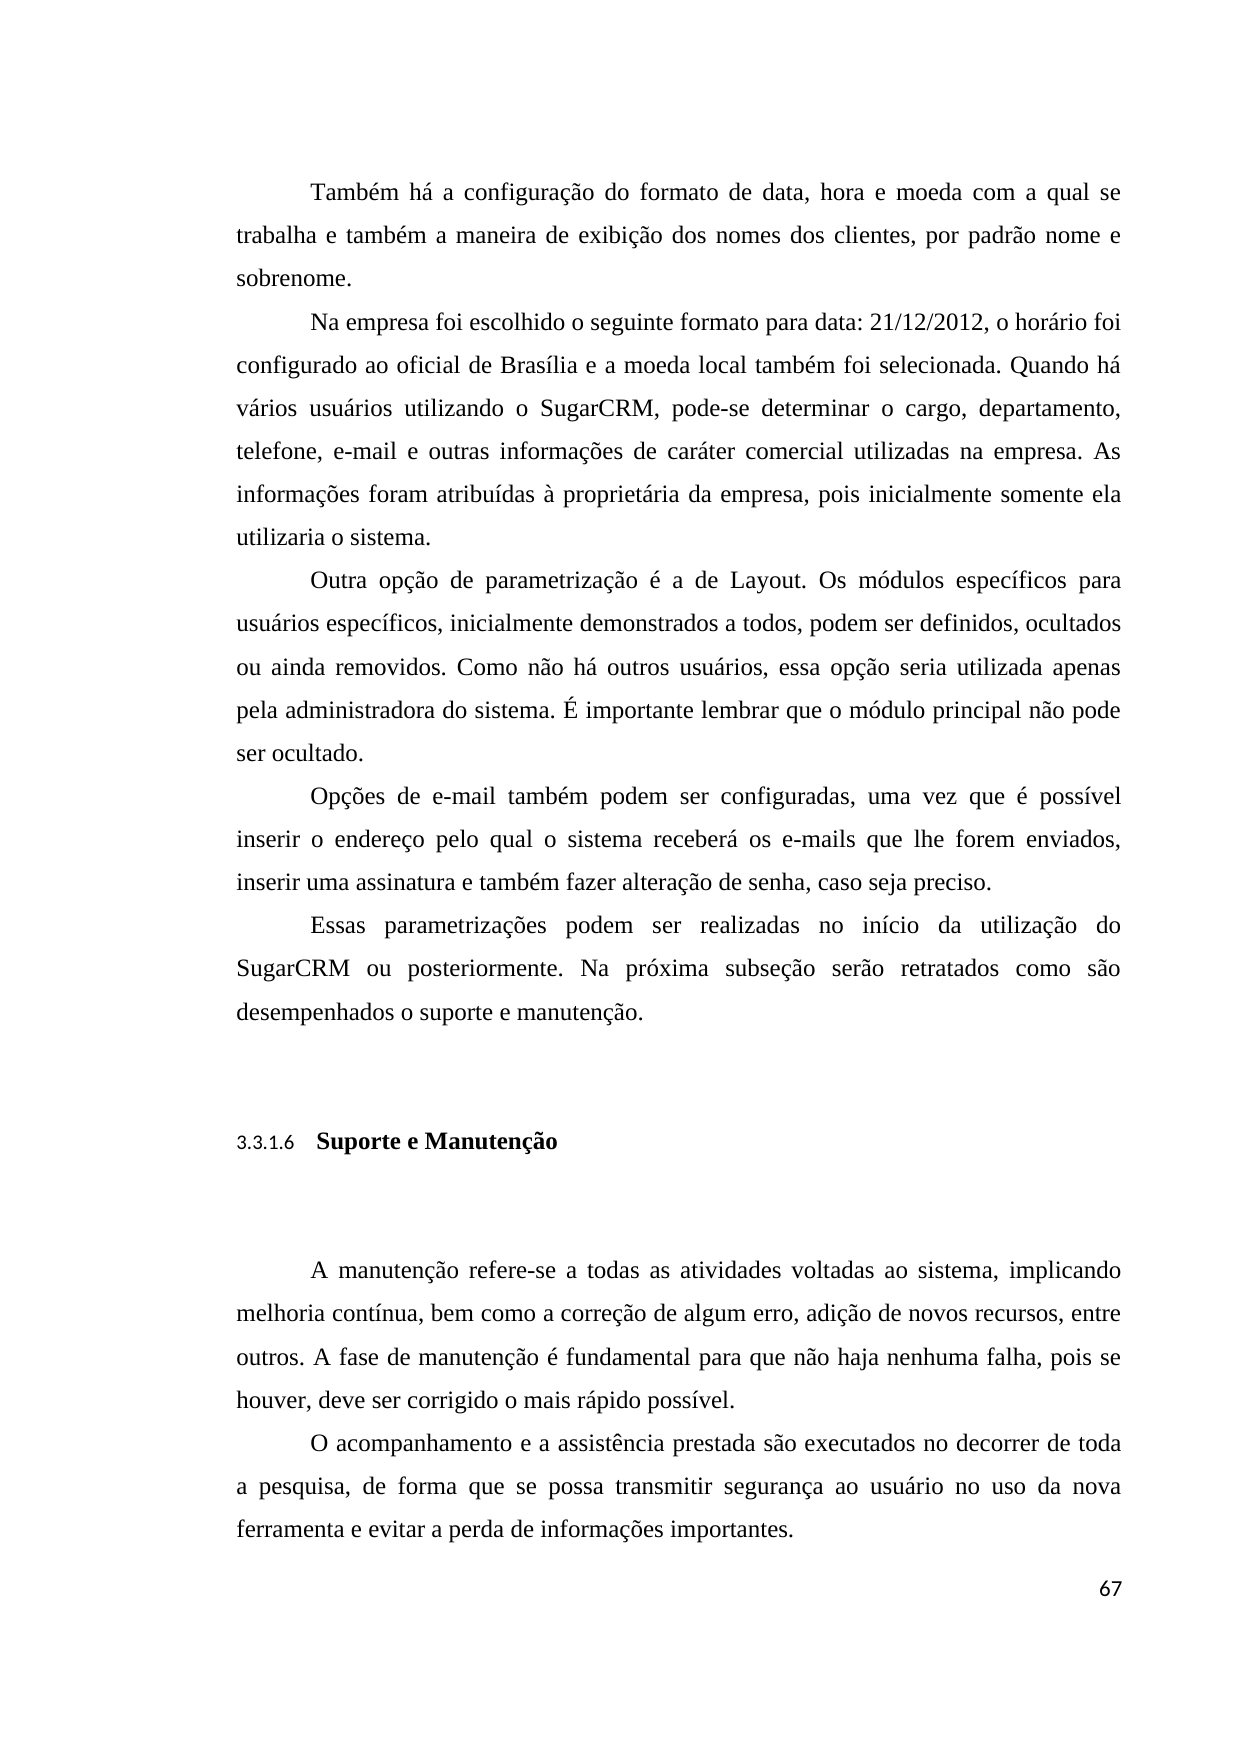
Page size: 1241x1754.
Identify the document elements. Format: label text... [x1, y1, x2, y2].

text Essas parametrizações podem ser realizadas no início da utilização do SugarCRM ou posteriormente. Na próxima subseção serão retratados como são desempenhados o suporte e manutenção. [236, 910, 1122, 1025]
text Opções de e-mail também podem ser configuradas, uma vez que é possível inserir o endereço pelo qual o sistema receberá os e-mails que lhe forem enviados, inserir uma assinatura e também fazer alteração de senha, caso seja preciso. [236, 781, 1122, 896]
text Outra opção de parametrização é a de Layout. Os módulos específicos para usuários específicos, inicialmente demonstrados a todos, podem ser definidos, ocultados ou ainda removidos. Como não há outros usuários, essa opção seria utilizada apenas pela administradora do sistema. É importante lembrar que o módulo principal não pode ser ocultado. [236, 565, 1122, 767]
list Suporte e Manutenção [236, 1126, 1122, 1155]
text A manutenção refere-se a todas as atividades voltadas ao sistema, implicando melhoria contínua, bem como a correção de algum erro, adição de novos recursos, entre outros. A fase de manutenção é fundamental para que não haja nenhuma falha, pois se houver, deve ser corrigido o mais rápido possível. [236, 1255, 1122, 1413]
text O acompanhamento e a assistência prestada são executados no decorrer de toda a pesquisa, de forma que se possa transmitir segurança ao usuário no uso da nova ferramenta e evitar a perda de informações importantes. [236, 1428, 1122, 1543]
text Também há a configuração do formato de data, hora e moeda com a qual se trabalha e também a maneira de exibição dos nomes dos clientes, por padrão nome e sobrenome. [236, 177, 1122, 292]
text Na empresa foi escolhido o seguinte formato para data: 21/12/2012, o horário foi configurado ao oficial de Brasília e a moeda local também foi selecionada. Quando há vários usuários utilizando o SugarCRM, pode-se determinar o cargo, departamento, telefone, e-mail e outras informações de caráter comercial utilizadas na empresa. As informações foram atribuídas à proprietária da empresa, pois inicialmente somente ela utilizaria o sistema. [236, 307, 1122, 551]
